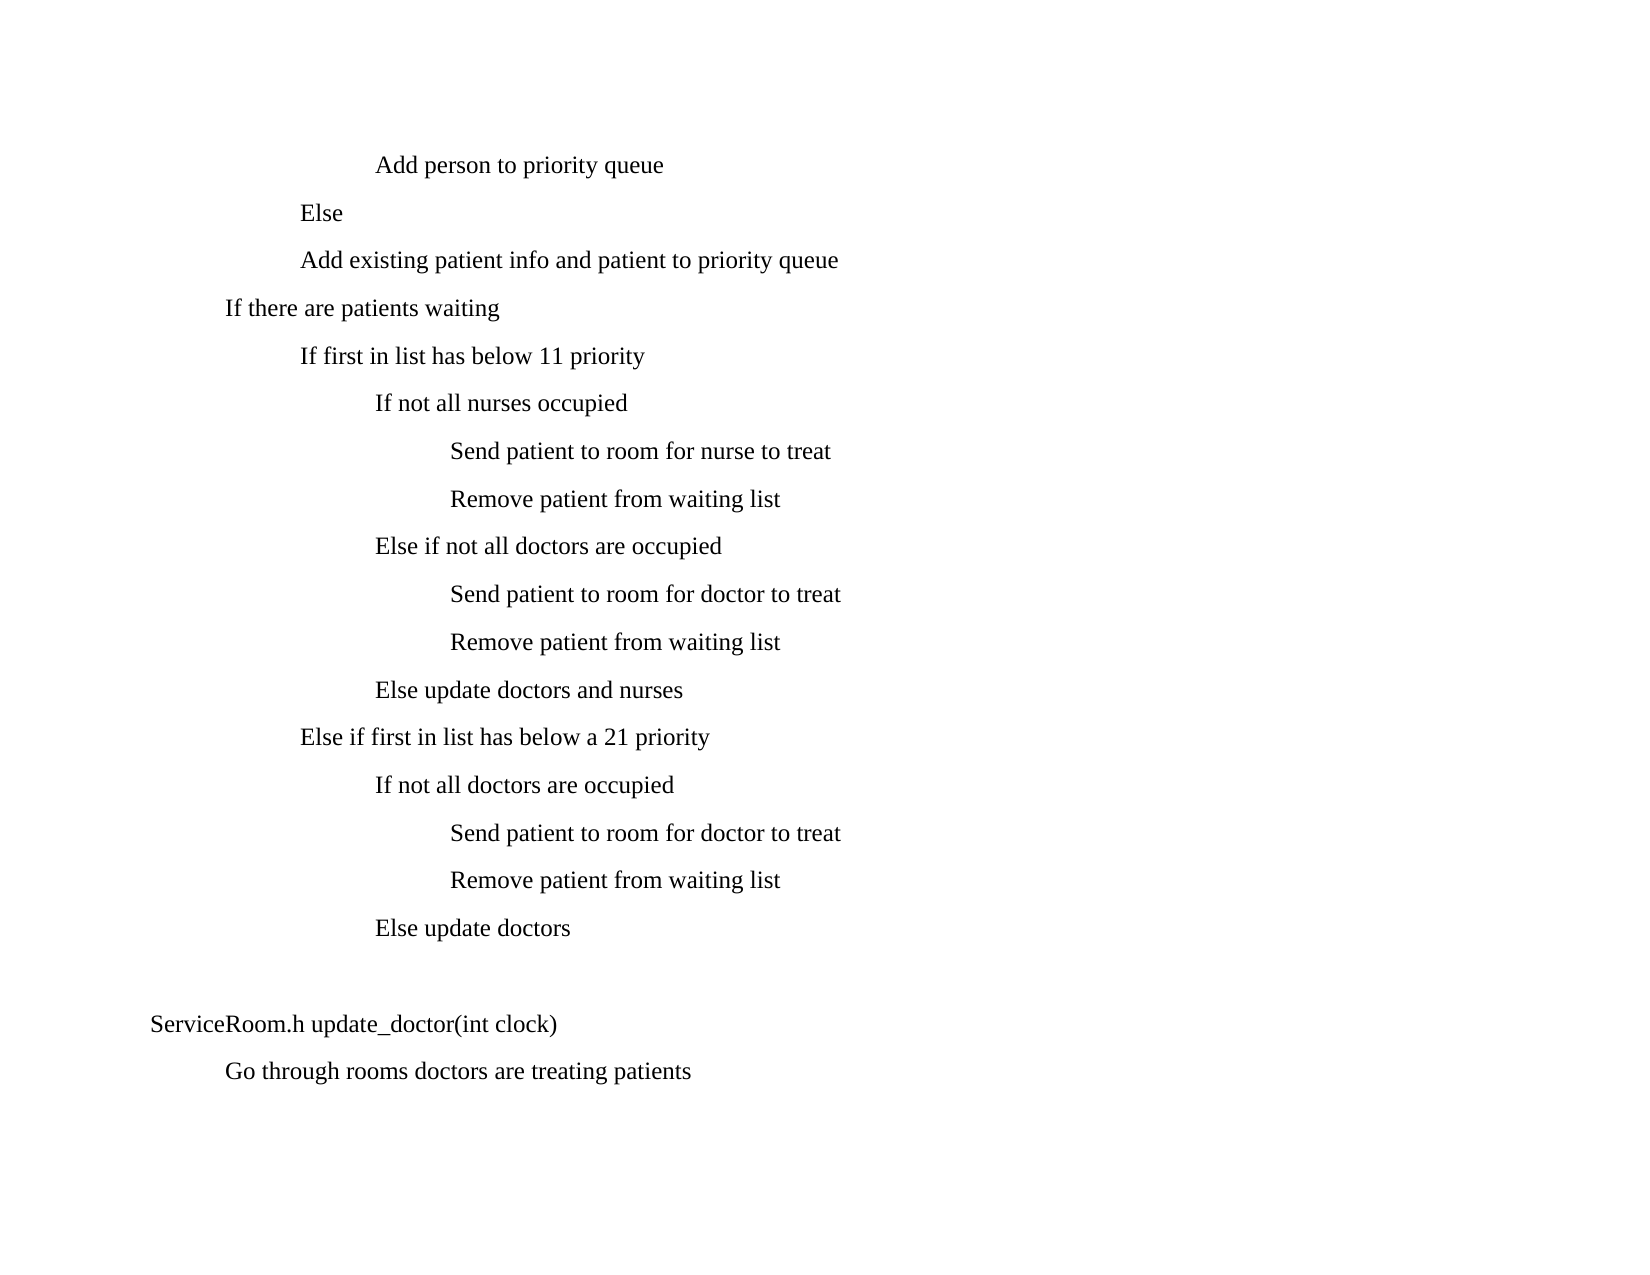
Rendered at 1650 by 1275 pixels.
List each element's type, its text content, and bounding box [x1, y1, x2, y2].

text Remove patient from waiting list [150, 484, 1500, 513]
text Send patient to room for nurse to treat [150, 436, 1500, 465]
text Else [150, 198, 1500, 226]
text If there are patients waiting [150, 293, 1500, 322]
text Remove patient from waiting list [150, 866, 1500, 894]
text If first in list has below 11 priority [150, 341, 1500, 369]
text Else update doctors [150, 913, 1500, 942]
text Remove patient from waiting list [150, 627, 1500, 656]
text Send patient to room for doctor to treat [150, 579, 1500, 608]
text Else if not all doctors are occupied [150, 532, 1500, 560]
text Add person to priority queue [150, 150, 1500, 179]
text If not all nurses occupied [150, 388, 1500, 417]
text Go through rooms doctors are treating patients [150, 1056, 1500, 1085]
text Send patient to room for doctor to treat [150, 818, 1500, 847]
text If not all doctors are occupied [150, 770, 1500, 799]
text Else update doctors and nurses [150, 675, 1500, 703]
text Else if first in list has below a 21 priority [150, 722, 1500, 751]
text ServiceRoom.h update_doctor(int clock) [150, 1009, 1500, 1037]
text Add existing patient info and patient to priority queue [150, 245, 1500, 274]
